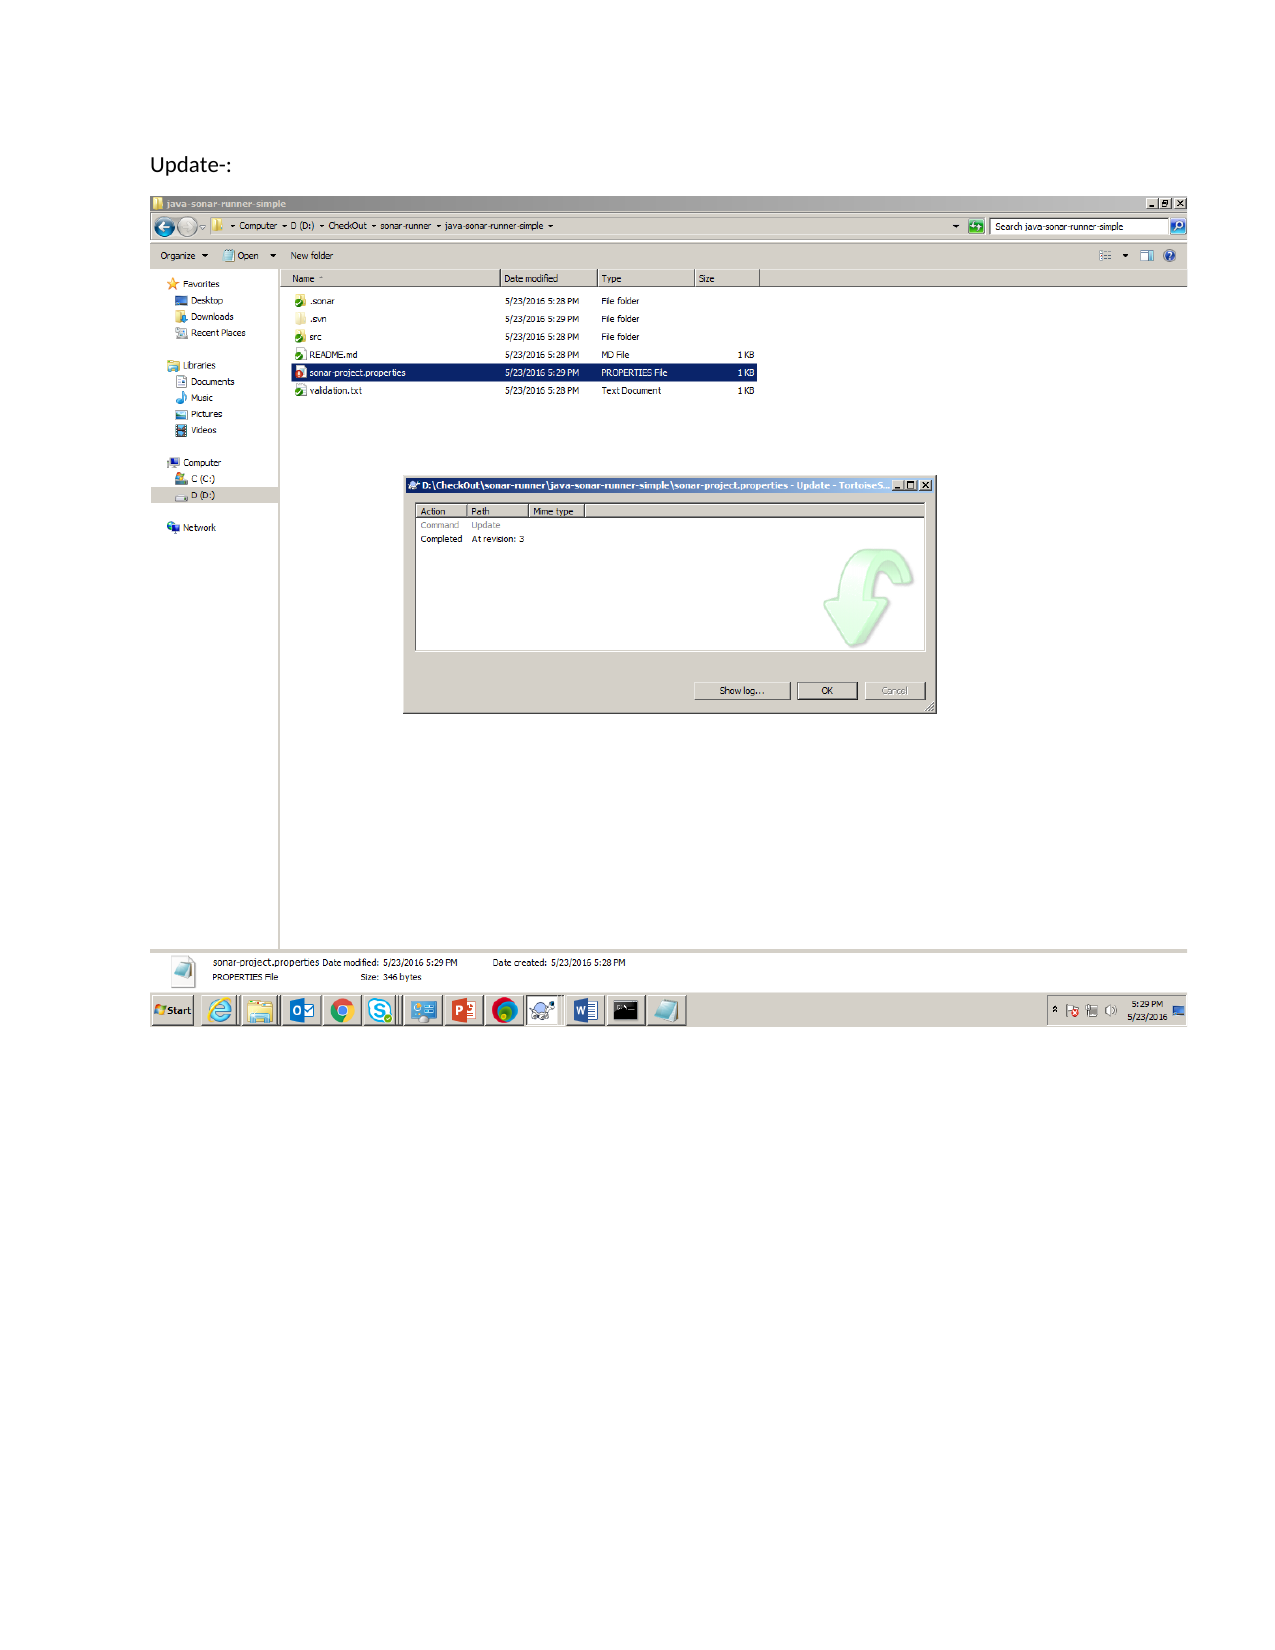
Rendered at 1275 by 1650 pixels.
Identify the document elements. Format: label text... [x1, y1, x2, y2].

picture [150, 196, 1188, 1027]
text Update-: [150, 150, 1125, 178]
